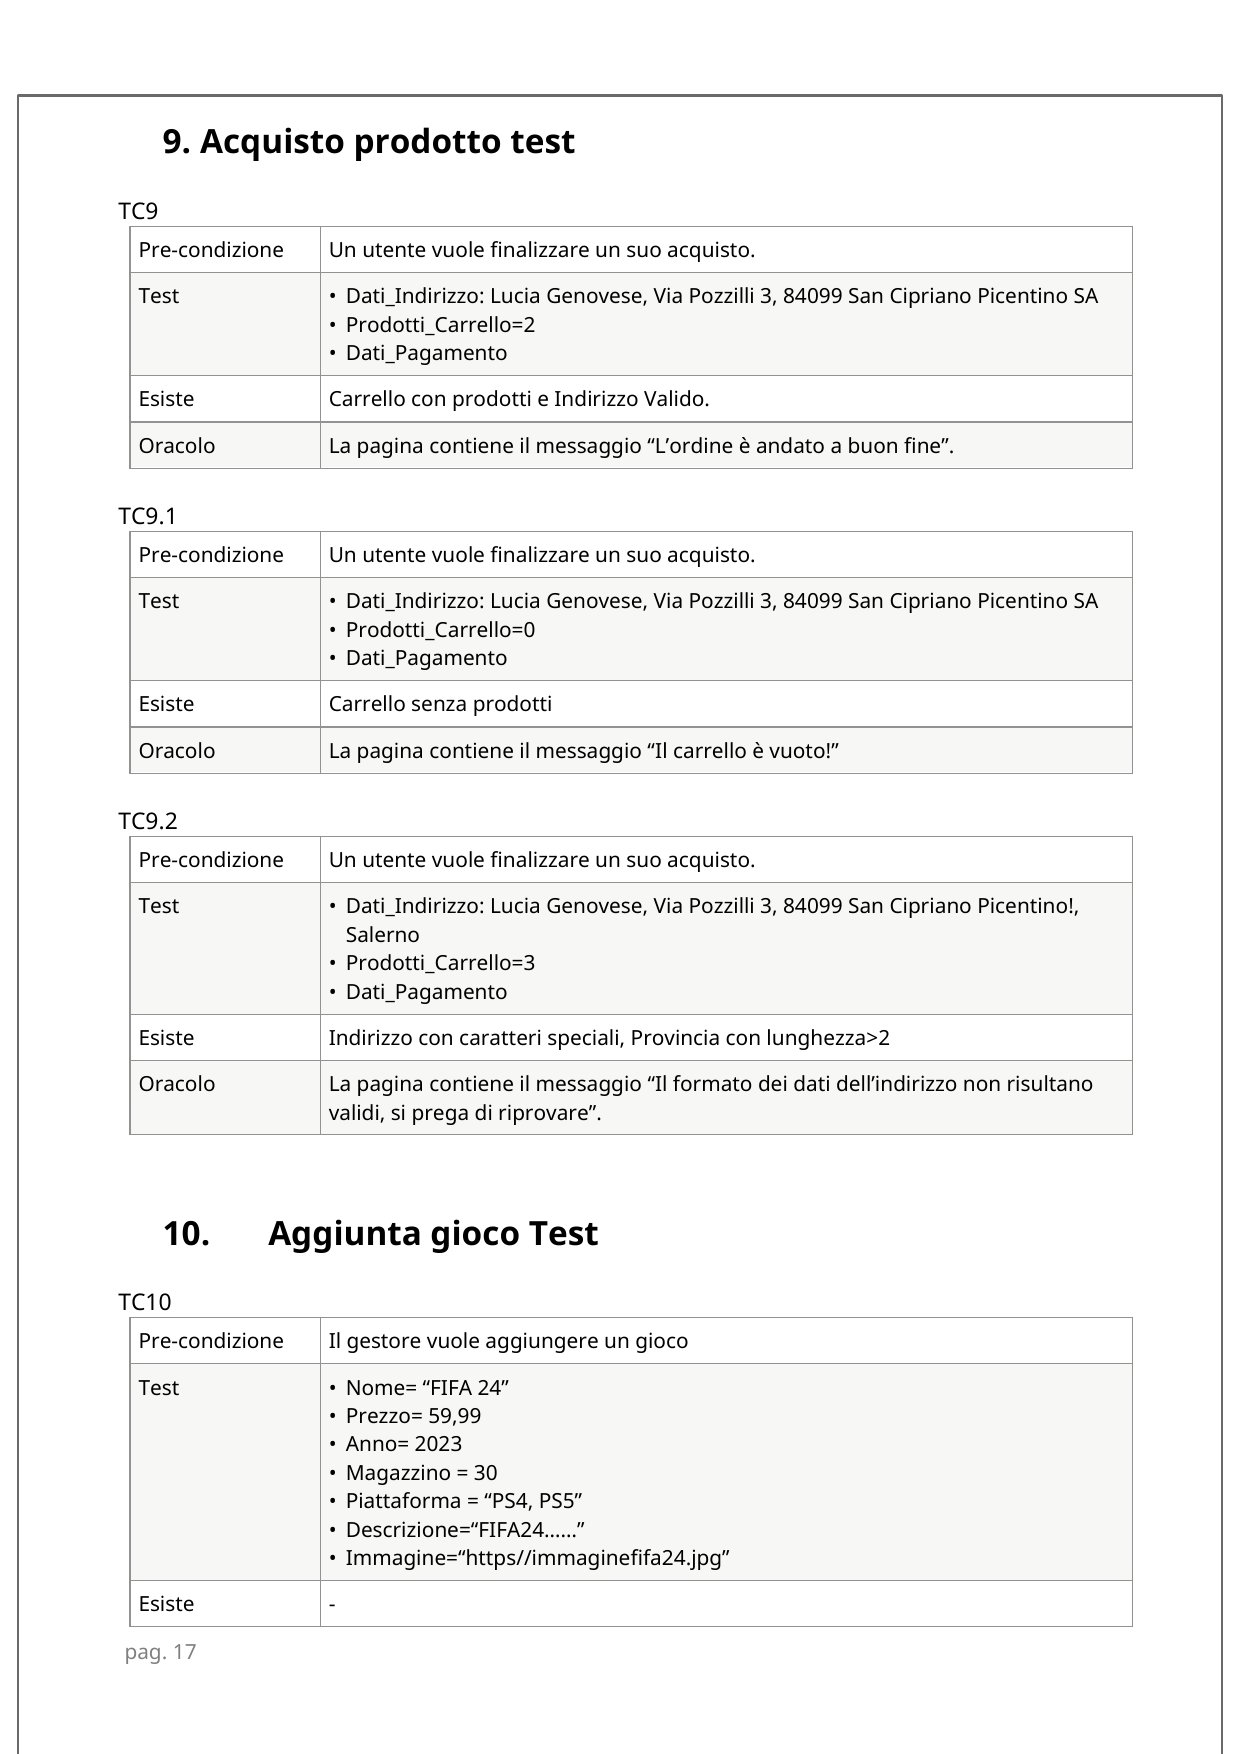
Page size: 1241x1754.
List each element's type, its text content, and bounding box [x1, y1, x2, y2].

table_cell Esiste [131, 1581, 320, 1626]
table_cell La pagina contiene il messaggio “Il formato dei dati dell’indirizzo non risultano validi, si prega di riprovare”. [321, 1061, 1132, 1134]
table_header Pre-condizione [131, 532, 320, 577]
table_cell Oracolo [131, 423, 320, 467]
table_cell Test [131, 883, 320, 1014]
table_header Un utente vuole finalizzare un suo acquisto. [321, 532, 1132, 577]
table_cell Dati_Indirizzo: Lucia Genovese, Via Pozzilli 3, 84099 San Cipriano Picentino SA Prodotti_Carrello=0 Dati_Pagamento [321, 578, 1132, 680]
list Acquisto prodotto test [162, 118, 1122, 163]
table_cell Oracolo [131, 1061, 320, 1134]
table_cell Esiste [131, 681, 320, 726]
table_cell Dati_Indirizzo: Lucia Genovese, Via Pozzilli 3, 84099 San Cipriano Picentino SA Prodotti_Carrello=2 Dati_Pagamento [321, 273, 1132, 375]
table_cell Dati_Indirizzo: Lucia Genovese, Via Pozzilli 3, 84099 San Cipriano Picentino!, Salerno Prodotti_Carrello=3 Dati_Pagamento [321, 883, 1132, 1014]
table_cell Test [131, 578, 320, 680]
table_cell - [321, 1581, 1132, 1626]
table_cell La pagina contiene il messaggio “Il carrello è vuoto!” [321, 728, 1132, 772]
table_cell Carrello senza prodotti [321, 681, 1132, 726]
table_cell Esiste [131, 376, 320, 421]
text TC9.1 [118, 500, 1122, 531]
table_cell Test [131, 1364, 320, 1580]
table_header Pre-condizione [131, 227, 320, 272]
text TC9 [118, 195, 1122, 226]
table_cell Indirizzo con caratteri speciali, Provincia con lunghezza>2 [321, 1015, 1132, 1060]
table_cell Esiste [131, 1015, 320, 1060]
text TC10 [118, 1286, 1122, 1317]
table_header Pre-condizione [131, 837, 320, 882]
table_cell Test [131, 273, 320, 375]
table_cell La pagina contiene il messaggio “L’ordine è andato a buon fine”. [321, 423, 1132, 467]
table_cell Carrello con prodotti e Indirizzo Valido. [321, 376, 1132, 421]
table_header Un utente vuole finalizzare un suo acquisto. [321, 837, 1132, 882]
table_cell Oracolo [131, 728, 320, 772]
list Aggiunta gioco Test [162, 1209, 1122, 1255]
table_header Pre-condizione [131, 1318, 320, 1363]
table_header Un utente vuole finalizzare un suo acquisto. [321, 227, 1132, 272]
table_header Il gestore vuole aggiungere un gioco [321, 1318, 1132, 1363]
table_cell Nome= “FIFA 24” Prezzo= 59,99 Anno= 2023 Magazzino = 30 Piattaforma = “PS4, PS5” Descrizione=“FIFA24……” Immagine=“https//immaginefifa24.jpg” [321, 1364, 1132, 1580]
text TC9.2 [118, 805, 1122, 836]
